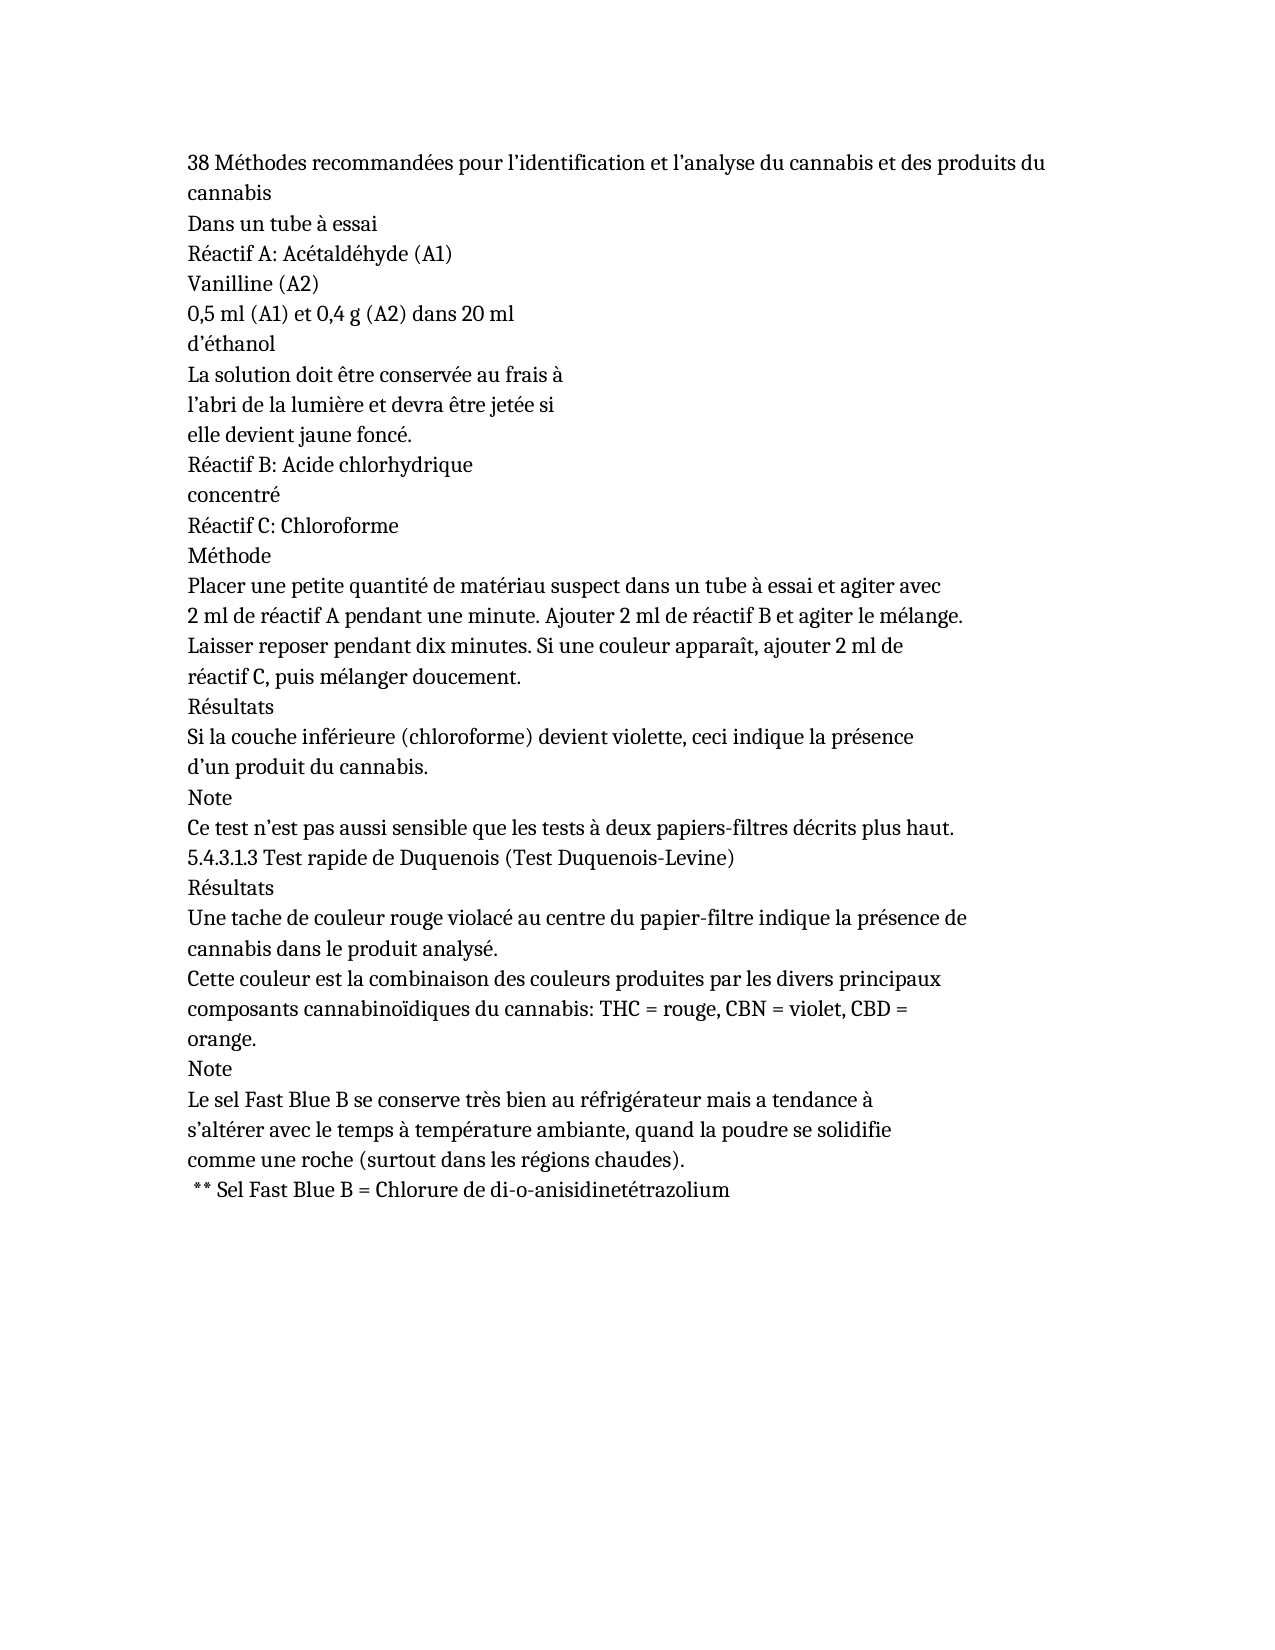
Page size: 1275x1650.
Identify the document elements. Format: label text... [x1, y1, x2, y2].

text 38 Méthodes recommandées pour l’identification et l’analyse du cannabis et des produits du cannabis Dans un tube à essai Réactif A: Acétaldéhyde (A1) Vanilline (A2) 0,5 ml (A1) et 0,4 g (A2) dans 20 ml d’éthanol La solution doit être conservée au frais à l’abri de la lumière et devra être jetée si elle devient jaune foncé. Réactif B: Acide chlorhydrique concentré Réactif C: Chloroforme Méthode Placer une petite quantité de matériau suspect dans un tube à essai et agiter avec 2 ml de réactif A pendant une minute. Ajouter 2 ml de réactif B et agiter le mélange. Laisser reposer pendant dix minutes. Si une couleur apparaît, ajouter 2 ml de réactif C, puis mélanger doucement. Résultats Si la couche inférieure (chloroforme) devient violette, ceci indique la présence d’un produit du cannabis. Note Ce test n’est pas aussi sensible que les tests à deux papiers-filtres décrits plus haut. 5.4.3.1.3 Test rapide de Duquenois (Test Duquenois-Levine) Résultats Une tache de couleur rouge violacé au centre du papier-filtre indique la présence de cannabis dans le produit analysé. Cette couleur est la combinaison des couleurs produites par les divers principaux composants cannabinoïdiques du cannabis: THC = rouge, CBN = violet, CBD = orange. Note Le sel Fast Blue B se conserve très bien au réfrigérateur mais a tendance à s’altérer avec le temps à température ambiante, quand la poudre se solidifie comme une roche (surtout dans les régions chaudes). ** Sel Fast Blue B = Chlorure de di-o-anisidinetétrazolium [187, 150, 1087, 1203]
